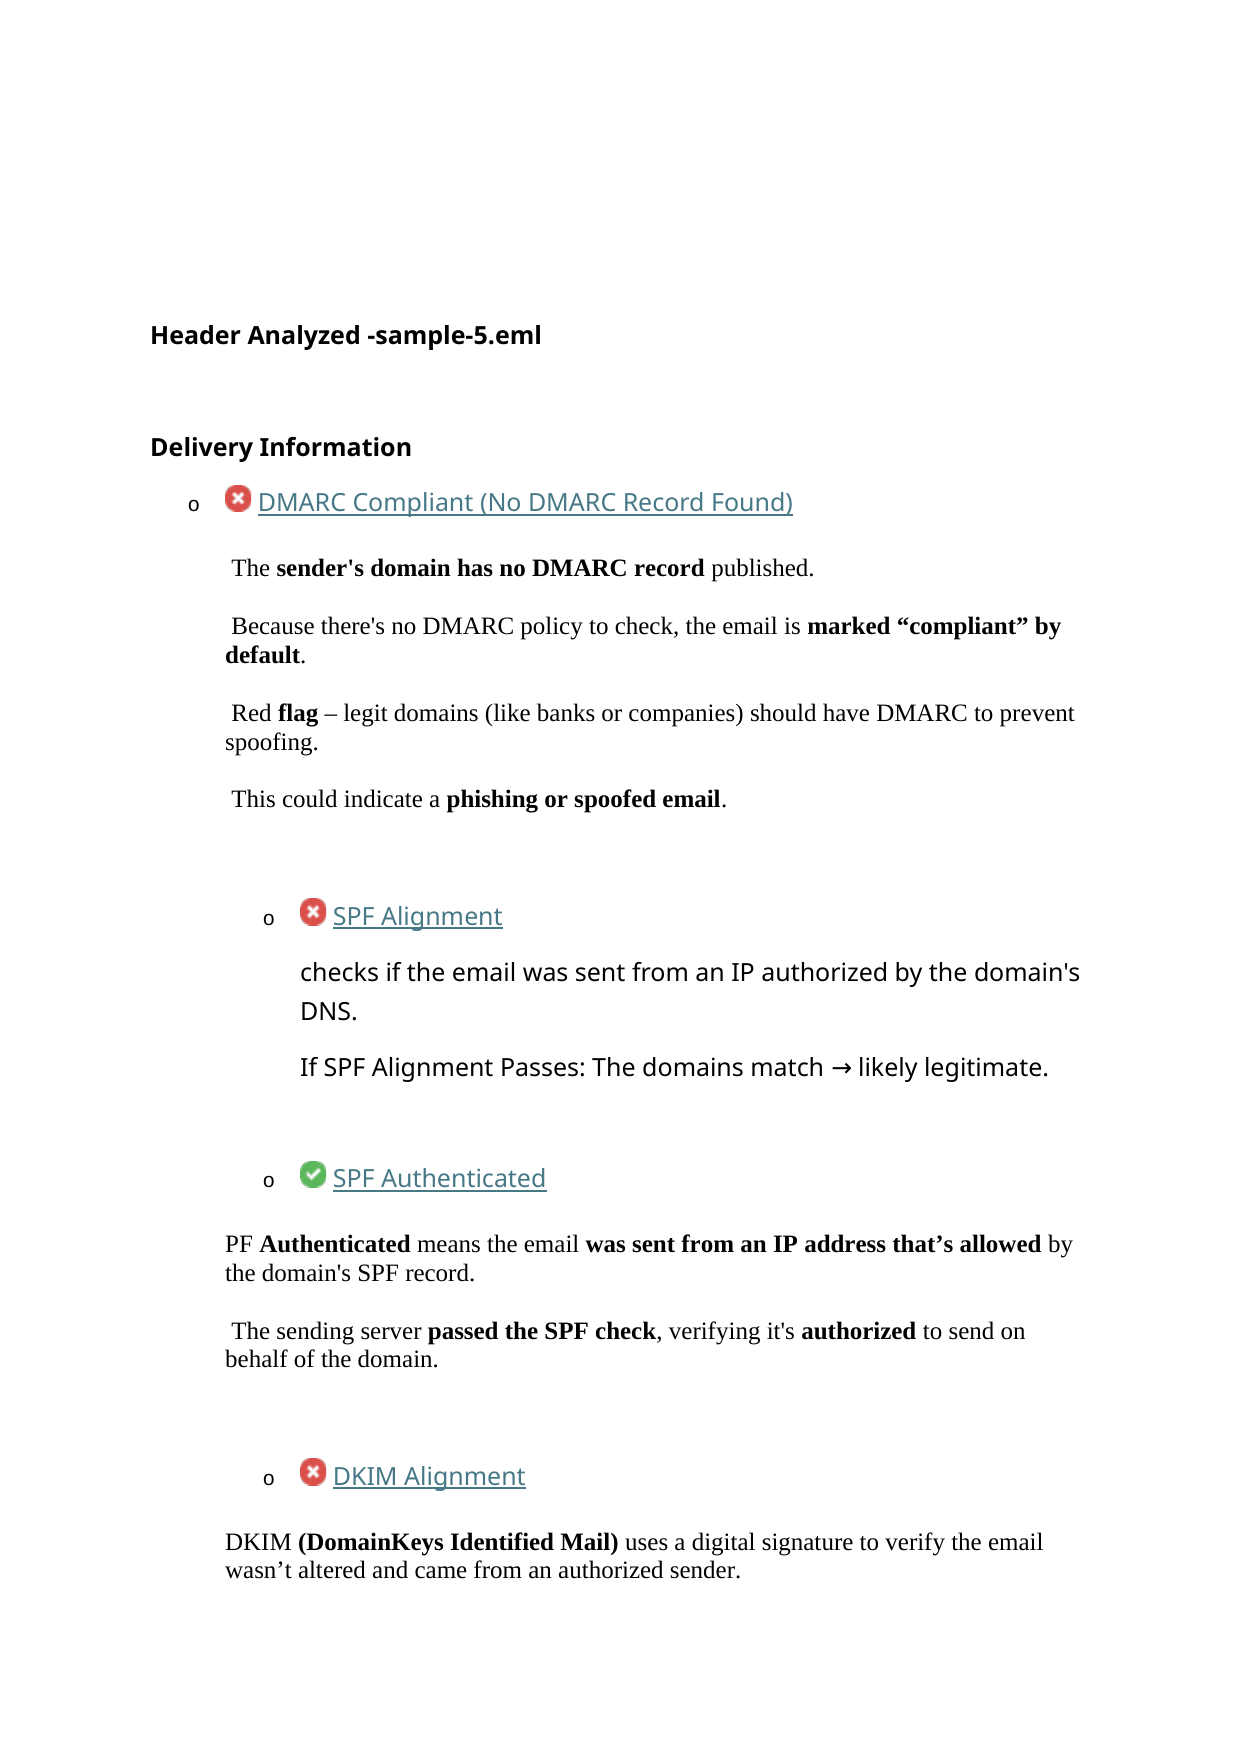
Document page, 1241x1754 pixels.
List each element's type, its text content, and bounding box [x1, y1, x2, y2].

picture [300, 1458, 327, 1486]
text Red flag – legit domains (like banks or companies) should have DMARC to prevent spoofing. [225, 698, 1090, 755]
text Header Analyzed -sample-5.eml [150, 317, 1090, 352]
text If SPF Alignment Passes: The domains match → likely legitimate. [300, 1049, 1090, 1083]
text Because there's no DMARC policy to check, the email is marked “compliant” by default. [225, 611, 1090, 669]
text DKIM (DomainKeys Identified Mail) uses a digital signature to verify the email wasn’t altered and came from an authorized sender. [225, 1527, 1090, 1584]
list SPF Authenticated [262, 1161, 1090, 1195]
list DMARC Compliant (No DMARC Record Found) [187, 485, 1090, 519]
picture [300, 898, 327, 926]
list SPF Alignment [262, 898, 1090, 932]
picture [300, 1161, 327, 1188]
text Delivery Information [150, 429, 1090, 463]
text This could indicate a phishing or spoofed email. [225, 784, 1090, 813]
text PF Authenticated means the email was sent from an IP address that’s allowed by the domain's SPF record. [225, 1229, 1090, 1287]
text The sender's domain has no DMARC record published. [225, 553, 1090, 582]
text The sending server passed the SPF check, verifying it's authorized to send on behalf of the domain. [225, 1316, 1090, 1373]
list DKIM Alignment [262, 1458, 1090, 1492]
text checks if the email was sent from an IP authorized by the domain's DNS. [300, 954, 1090, 1027]
picture [225, 485, 252, 512]
